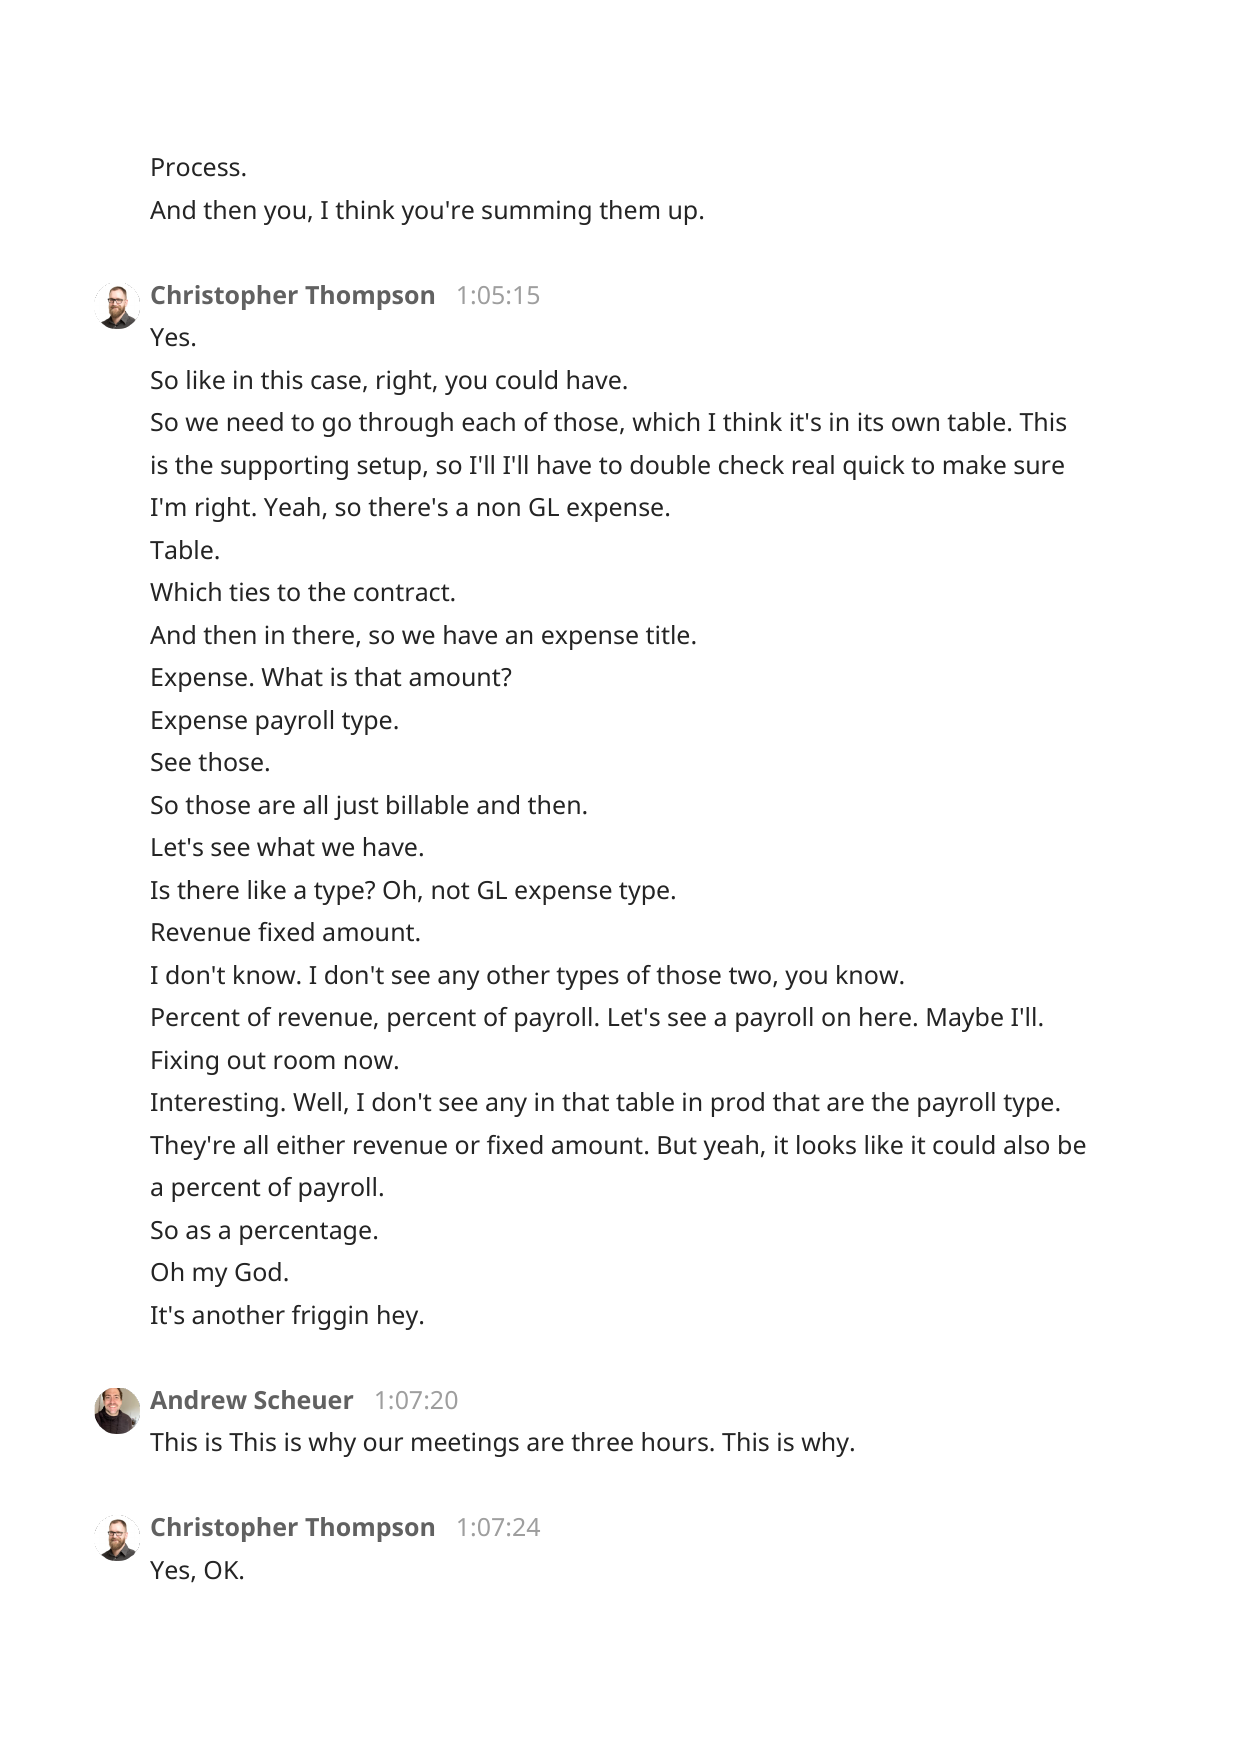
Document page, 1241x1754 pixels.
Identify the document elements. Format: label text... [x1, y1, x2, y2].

picture [94, 1515, 140, 1561]
text Christopher Thompson 1:05:15 Yes. So like in this case, right, you could have. So we need to go through each of those, which I think it's in its own table. This is the supporting setup, so I'll I'll have to double check real quick to make sure I'm right. Yeah, so there's a non GL expense. Table. Which ties to the contract. And then in there, so we have an expense title. Expense. What is that amount? Expense payroll type. See those. So those are all just billable and then. Let's see what we have. Is there like a type? Oh, not GL expense type. Revenue fixed amount. I don't know. I don't see any other types of those two, you know. Percent of revenue, percent of payroll. Let's see a payroll on here. Maybe I'll. Fixing out room now. Interesting. Well, I don't see any in that table in prod that are the payroll type. They're all either revenue or fixed amount. But yeah, it looks like it could also be a percent of payroll. So as a percentage. Oh my God. It's another friggin hey. [150, 235, 1090, 1332]
text Christopher Thompson 1:07:24 Yes, OK. [150, 1467, 1090, 1587]
picture [94, 1388, 140, 1434]
picture [94, 283, 140, 329]
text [150, 150, 1090, 227]
text Andrew Scheuer 1:07:20 This is This is why our meetings are three hours. This is why. [150, 1340, 1090, 1459]
